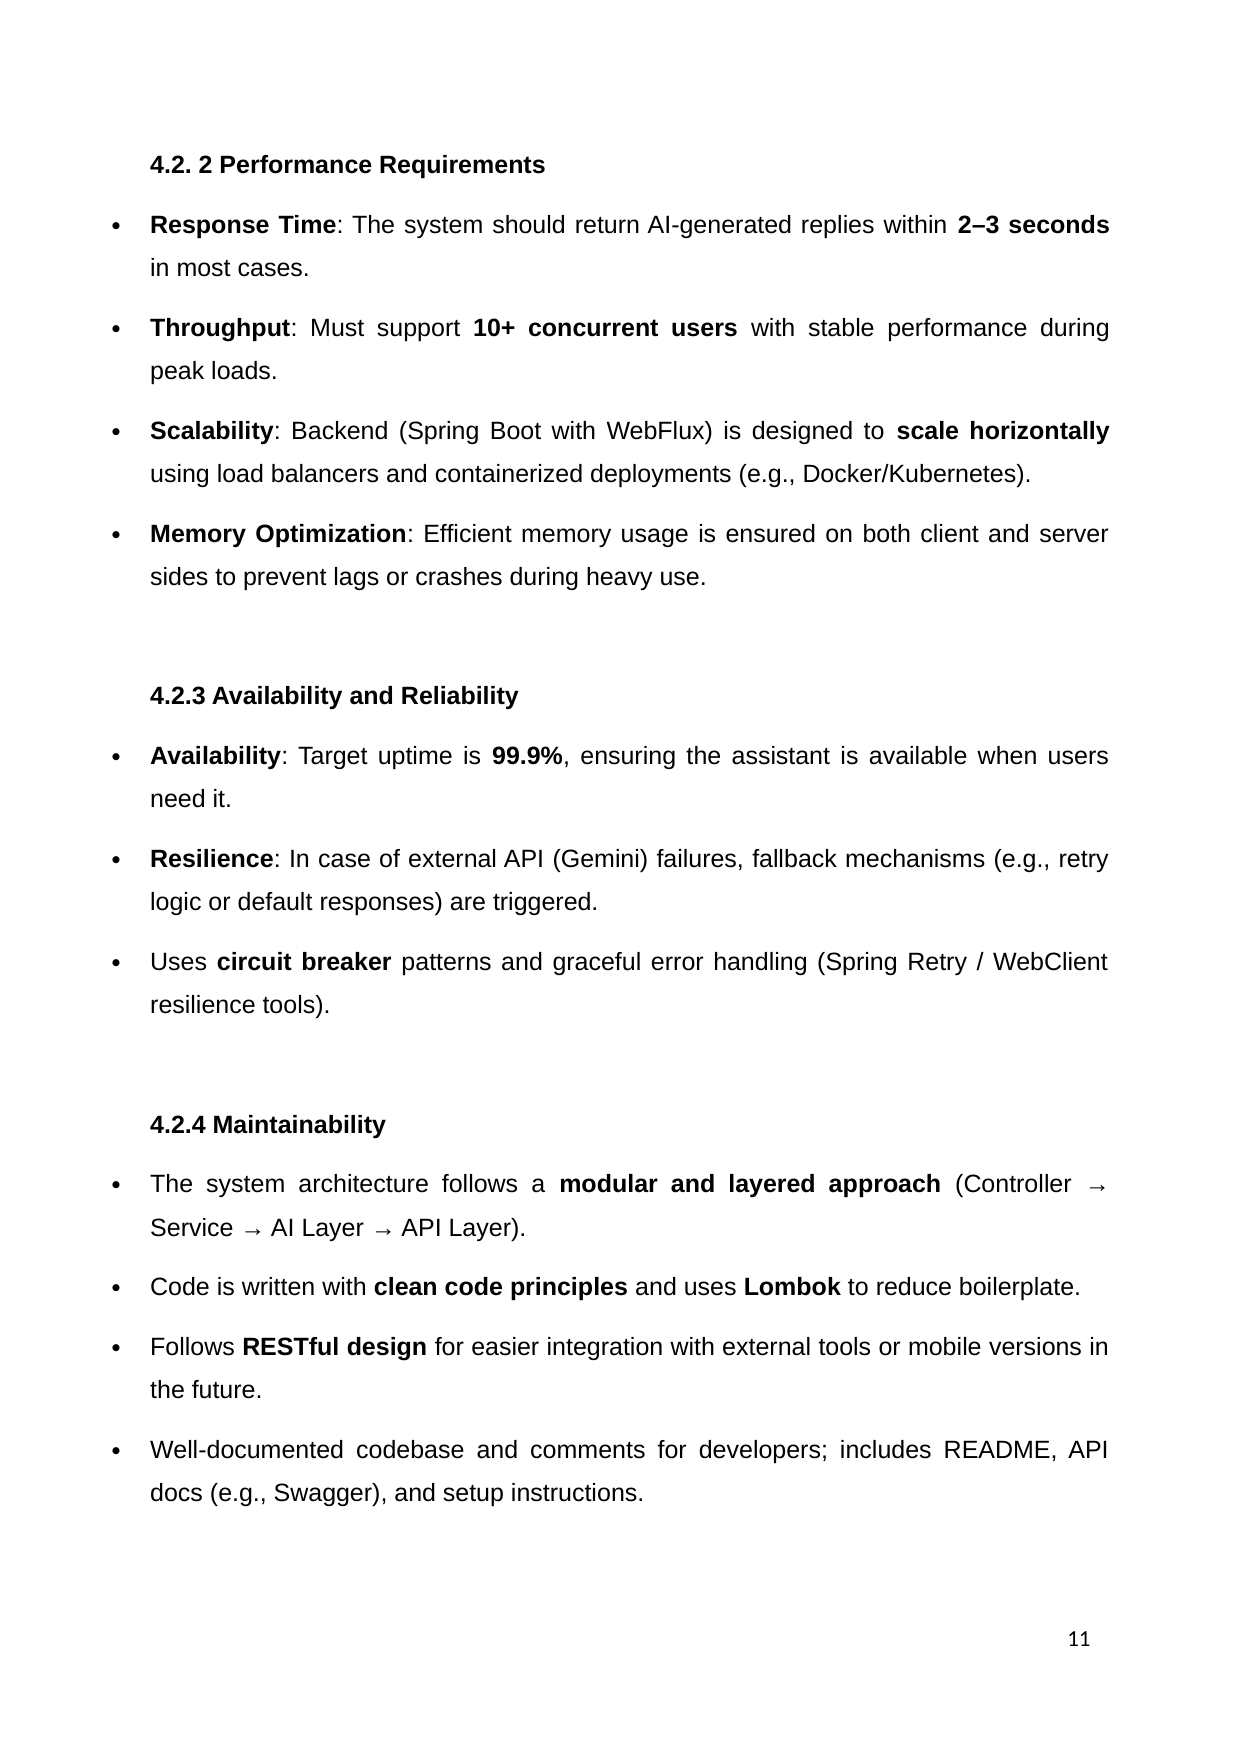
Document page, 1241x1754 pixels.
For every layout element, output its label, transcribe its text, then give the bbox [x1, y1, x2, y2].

list Scalability: Backend (Spring Boot with WebFlux) is designed to scale horizontally using load balancers and containerized deployments (e.g., Docker/Kubernetes). [112, 416, 1110, 487]
list Throughput: Must support 10+ concurrent users with stable performance during peak loads. [112, 313, 1110, 384]
text 4.2.4 Maintainability [150, 1109, 1110, 1138]
list Response Time: The system should return AI-generated replies within 2–3 seconds in most cases. [112, 210, 1110, 282]
list Resilience: In case of external API (Gemini) failures, fallback mechanisms (e.g., retry logic or default responses) are triggered. [112, 844, 1110, 916]
text 4.2.3 Availability and Reliability [150, 681, 1110, 710]
text 4.2. 2 Performance Requirements [150, 150, 1110, 179]
list Well-documented codebase and comments for developers; includes README, API docs (e.g., Swagger), and setup instructions. [112, 1435, 1110, 1507]
list Memory Optimization: Efficient memory usage is ensured on both client and server sides to prevent lags or crashes during heavy use. [112, 518, 1110, 590]
list Code is written with clean code principles and uses Lombok to reduce boilerplate. [112, 1272, 1110, 1301]
list The system architecture follows a modular and layered approach (Controller → Service → AI Layer → API Layer). [112, 1169, 1110, 1241]
list Uses circuit breaker patterns and graceful error handling (Spring Retry / WebClient resilience tools). [112, 947, 1110, 1019]
list Availability: Target uptime is 99.9%, ensuring the assistant is available when users need it. [112, 741, 1110, 813]
list Follows RESTful design for easier integration with external tools or mobile versions in the future. [112, 1332, 1110, 1404]
